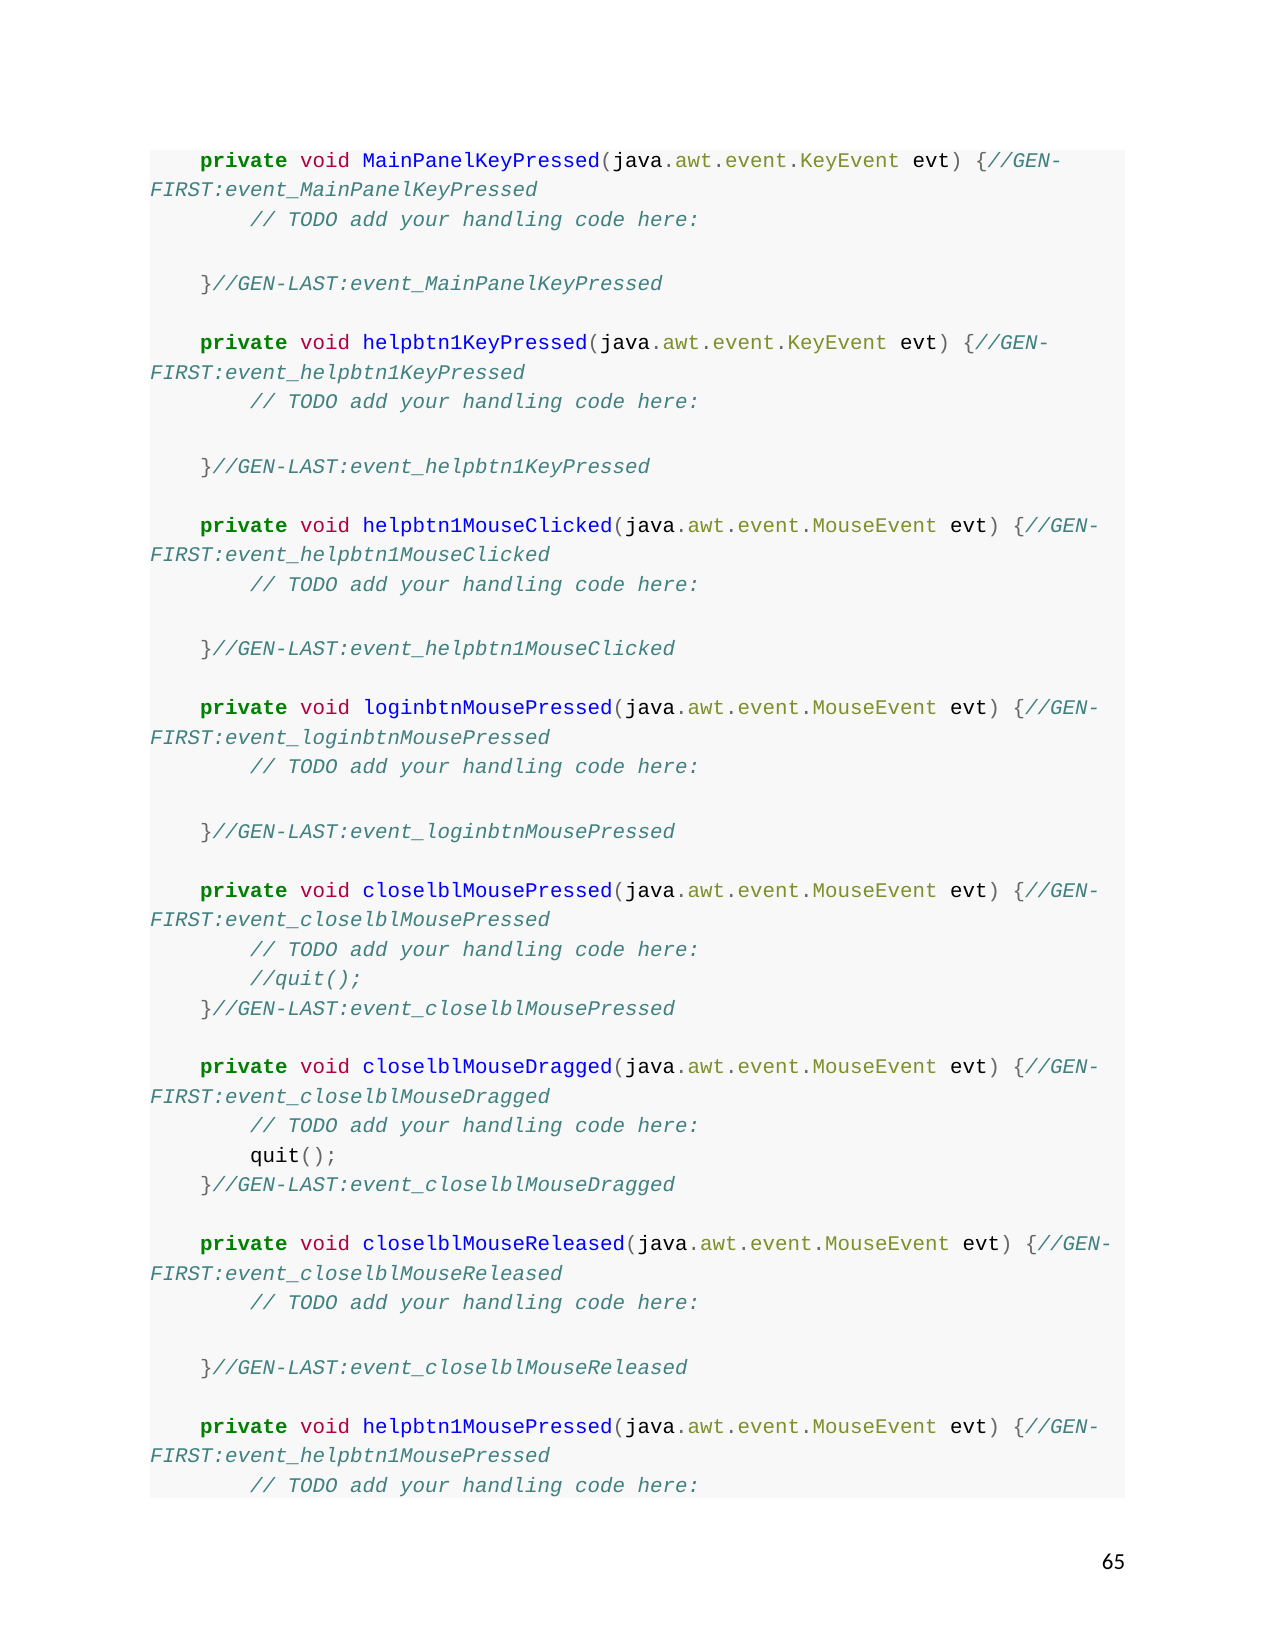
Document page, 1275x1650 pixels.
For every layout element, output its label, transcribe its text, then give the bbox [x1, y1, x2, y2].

text quit(); [150, 1145, 1125, 1168]
text }//GEN-LAST:event_helpbtn1MouseClicked [150, 638, 1125, 662]
text // TODO add your handling code here: [150, 938, 1125, 962]
text }//GEN-LAST:event_MainPanelKeyPressed [150, 273, 1125, 297]
text private void helpbtn1MousePressed(java.awt.event.MouseEvent evt) {//GEN-FIRST:event_helpbtn1MousePressed [150, 1416, 1125, 1469]
text // TODO add your handling code here: [150, 756, 1125, 780]
text // TODO add your handling code here: [150, 1115, 1125, 1139]
text }//GEN-LAST:event_closelblMousePressed [150, 997, 1125, 1021]
text private void closelblMouseDragged(java.awt.event.MouseEvent evt) {//GEN-FIRST:event_closelblMouseDragged [150, 1056, 1125, 1109]
text }//GEN-LAST:event_loginbtnMousePressed [150, 821, 1125, 844]
text }//GEN-LAST:event_closelblMouseDragged [150, 1174, 1125, 1198]
text private void MainPanelKeyPressed(java.awt.event.KeyEvent evt) {//GEN-FIRST:event_MainPanelKeyPressed [150, 150, 1125, 203]
text //quit(); [150, 968, 1125, 992]
text }//GEN-LAST:event_closelblMouseReleased [150, 1357, 1125, 1380]
text }//GEN-LAST:event_helpbtn1KeyPressed [150, 456, 1125, 479]
text // TODO add your handling code here: [150, 1475, 1125, 1498]
text // TODO add your handling code here: [150, 391, 1125, 415]
text // TODO add your handling code here: [150, 209, 1125, 233]
text private void closelblMousePressed(java.awt.event.MouseEvent evt) {//GEN-FIRST:event_closelblMousePressed [150, 879, 1125, 933]
text // TODO add your handling code here: [150, 574, 1125, 597]
text private void closelblMouseReleased(java.awt.event.MouseEvent evt) {//GEN-FIRST:event_closelblMouseReleased [150, 1233, 1125, 1286]
text private void helpbtn1KeyPressed(java.awt.event.KeyEvent evt) {//GEN-FIRST:event_helpbtn1KeyPressed [150, 332, 1125, 386]
text // TODO add your handling code here: [150, 1292, 1125, 1316]
text private void helpbtn1MouseClicked(java.awt.event.MouseEvent evt) {//GEN-FIRST:event_helpbtn1MouseClicked [150, 515, 1125, 568]
text private void loginbtnMousePressed(java.awt.event.MouseEvent evt) {//GEN-FIRST:event_loginbtnMousePressed [150, 697, 1125, 750]
